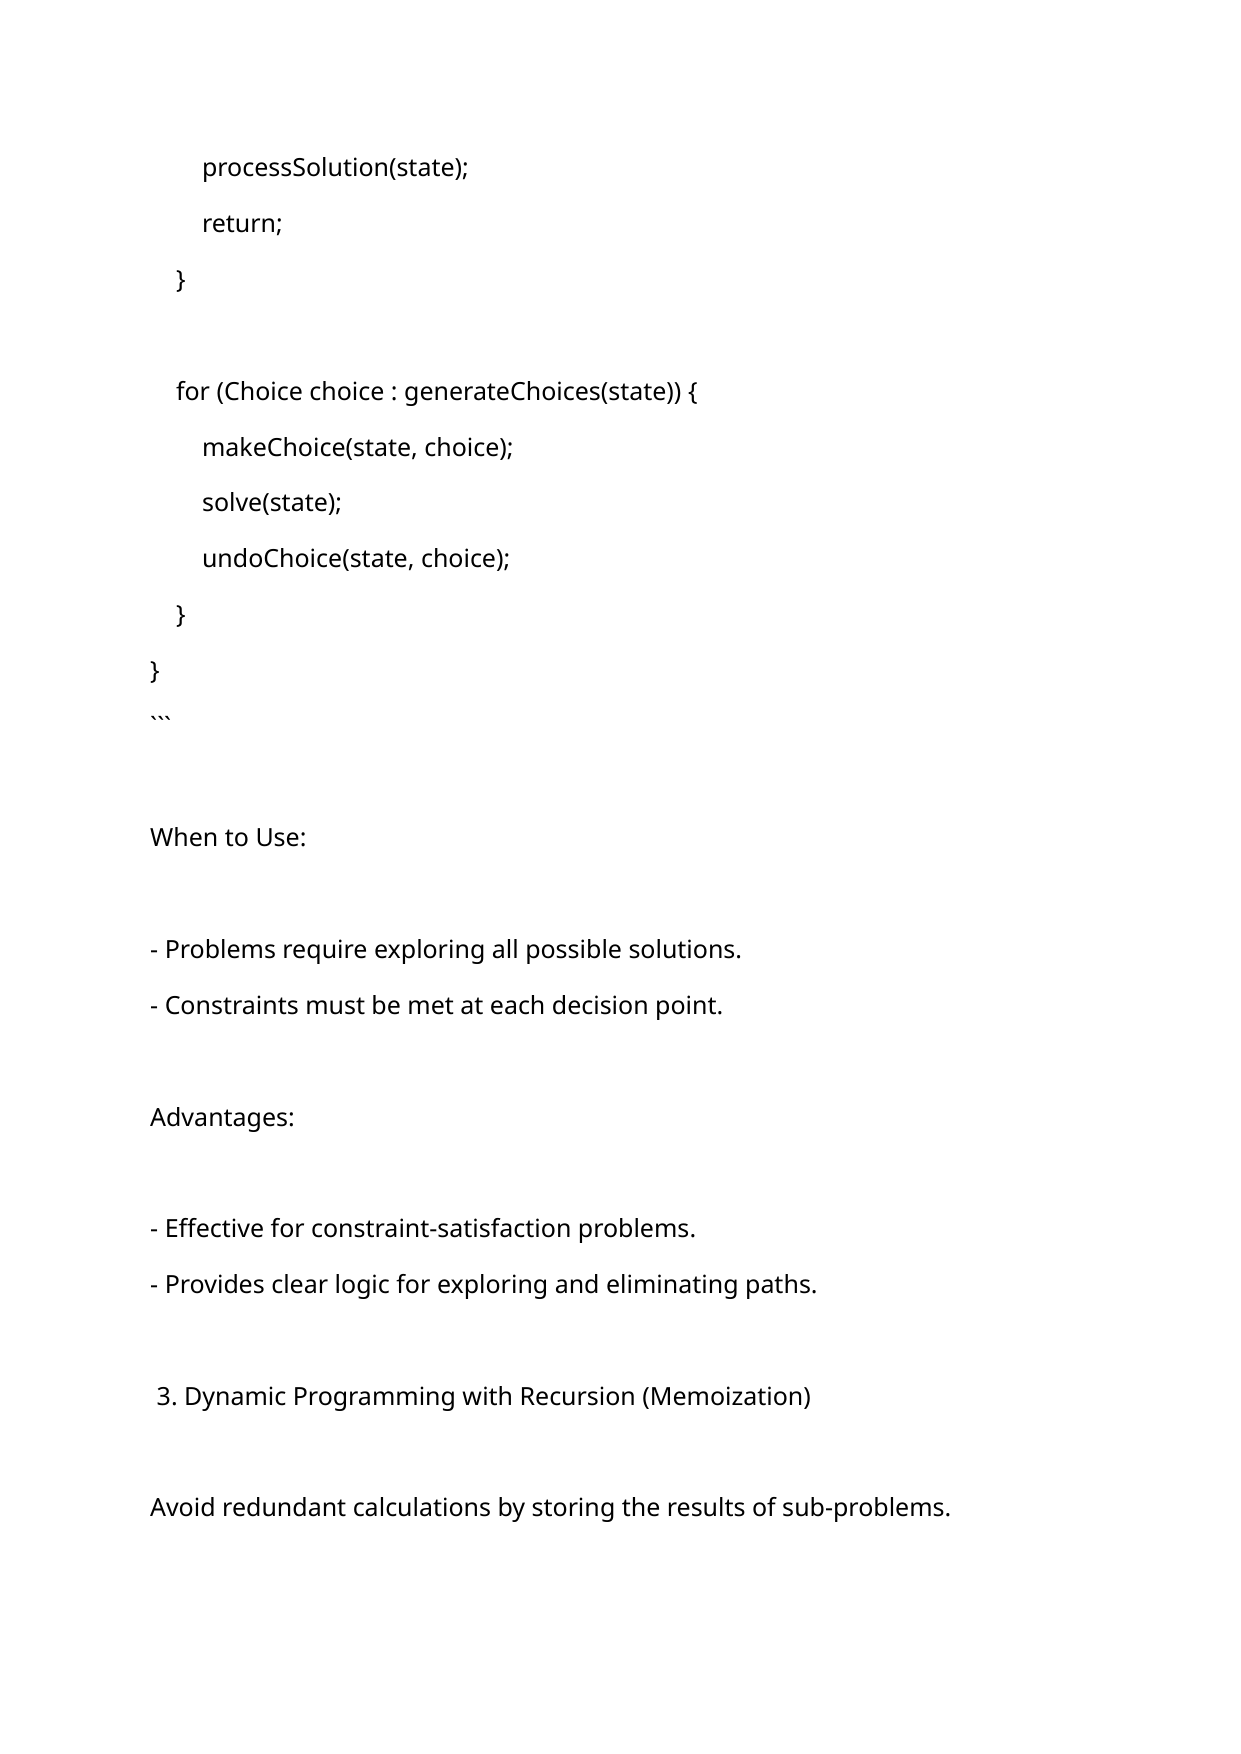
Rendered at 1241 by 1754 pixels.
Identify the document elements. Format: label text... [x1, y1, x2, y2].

text makeChoice(state, choice); [150, 429, 1090, 463]
text ``` [150, 708, 1090, 742]
text - Effective for constraint-satisfaction problems. [150, 1211, 1090, 1245]
text } [150, 597, 1090, 631]
text } [150, 262, 1090, 296]
text for (Choice choice : generateChoices(state)) { [150, 373, 1090, 407]
text processSolution(state); [150, 150, 1090, 184]
text solve(state); [150, 485, 1090, 519]
text - Provides clear logic for exploring and eliminating paths. [150, 1267, 1090, 1301]
text When to Use: [150, 820, 1090, 854]
text 3. Dynamic Programming with Recursion (Memoization) [150, 1378, 1090, 1412]
text - Constraints must be met at each decision point. [150, 987, 1090, 1022]
text } [150, 652, 1090, 687]
text return; [150, 206, 1090, 240]
text Advantages: [150, 1099, 1090, 1133]
text undoChoice(state, choice); [150, 541, 1090, 575]
text - Problems require exploring all possible solutions. [150, 932, 1090, 966]
text Avoid redundant calculations by storing the results of sub-problems. [150, 1490, 1090, 1524]
